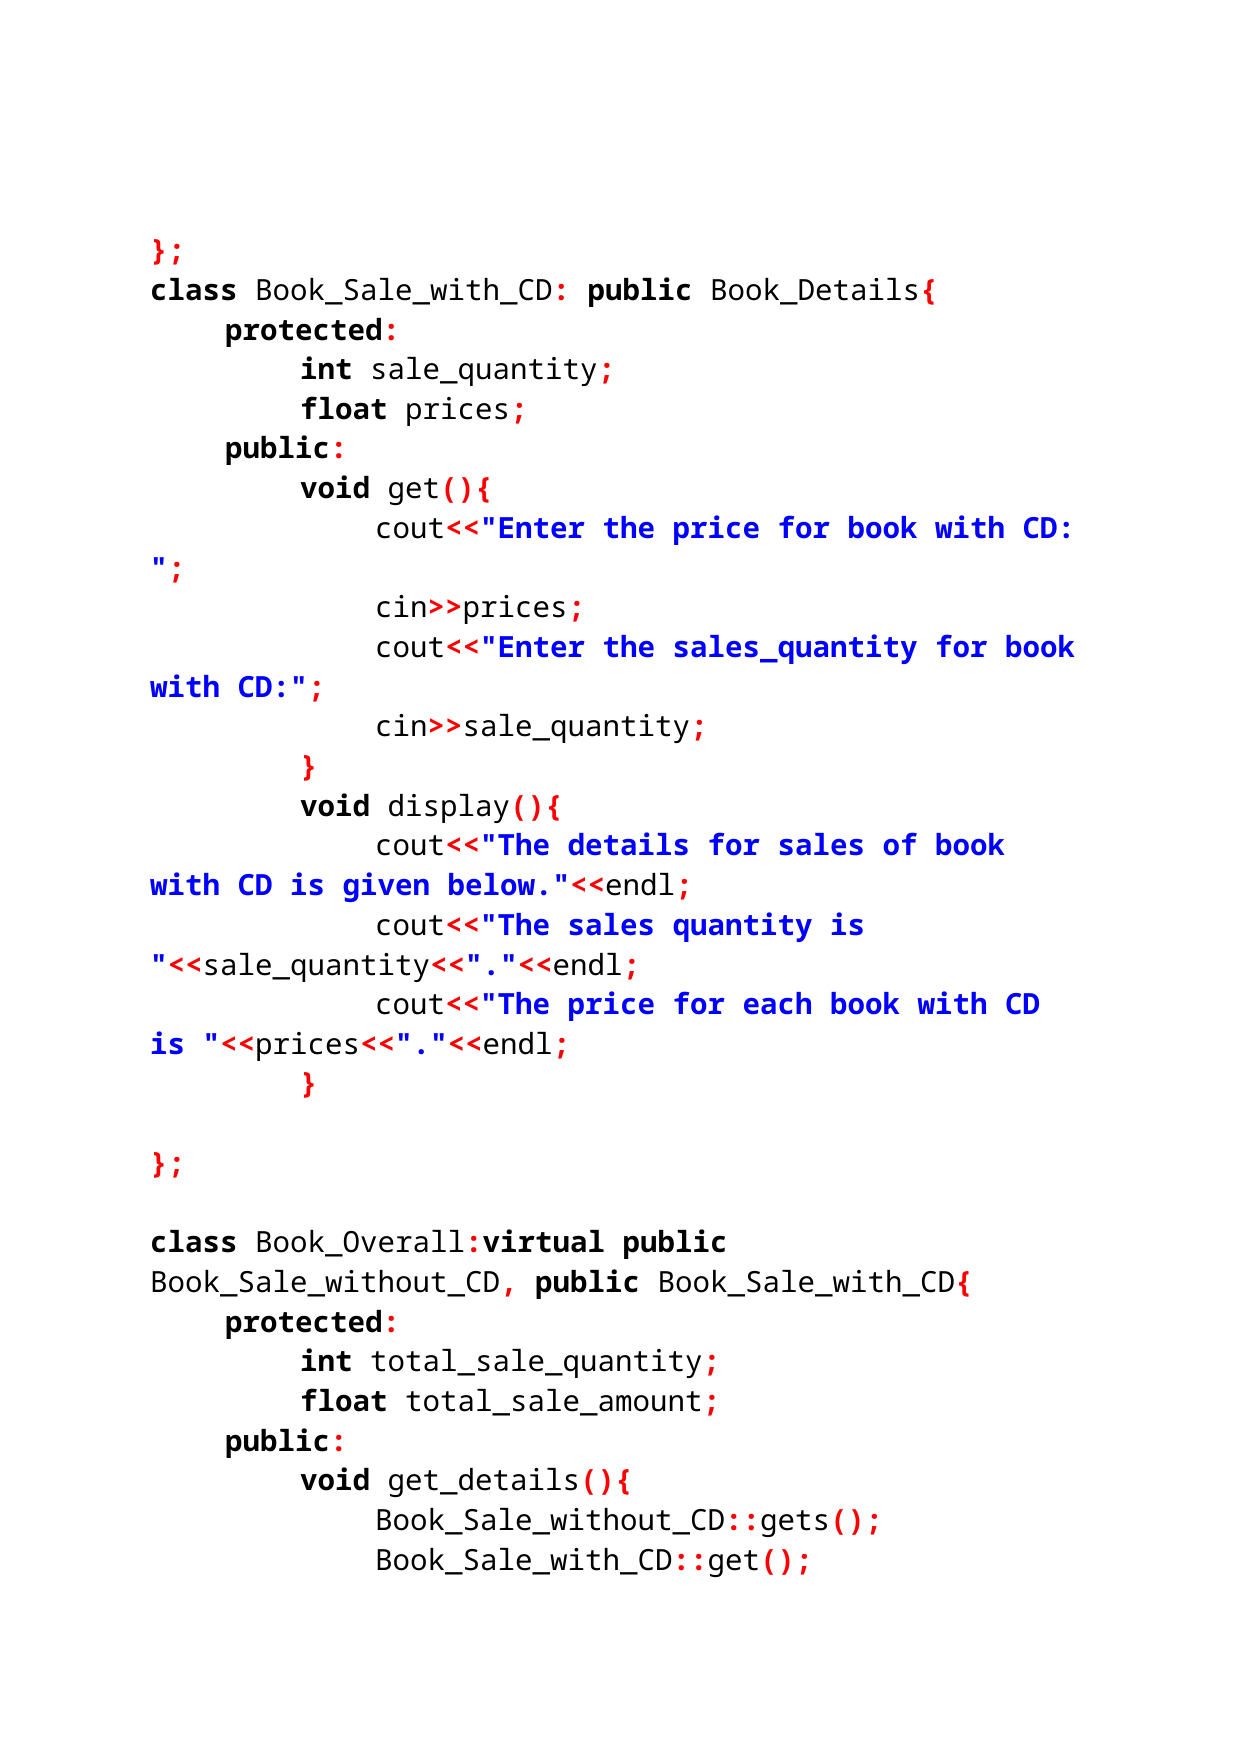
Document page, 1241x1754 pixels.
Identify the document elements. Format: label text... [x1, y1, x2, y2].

text Book_Sale_with_CD::get(); [150, 1539, 1090, 1579]
text int total_sale_quantity; [150, 1341, 1090, 1380]
text float total_sale_amount; [150, 1380, 1090, 1420]
text void get_details(){ [150, 1460, 1090, 1499]
text void get(){ [150, 467, 1090, 507]
text cout<<"Enter the sales_quantity for book with CD:"; [150, 626, 1090, 706]
text public: [150, 428, 1090, 467]
text cin>>prices; [150, 587, 1090, 626]
text } [150, 1063, 1090, 1102]
text public: [150, 1420, 1090, 1460]
text int sale_quantity; [150, 348, 1090, 388]
text class Book_Overall:virtual public Book_Sale_without_CD, public Book_Sale_with_CD{ [150, 1222, 1090, 1301]
text protected: [150, 309, 1090, 348]
text }; [150, 1142, 1090, 1182]
text cout<<"The price for each book with CD is "<<prices<<"."<<endl; [150, 983, 1090, 1063]
text protected: [150, 1301, 1090, 1341]
text float prices; [150, 388, 1090, 428]
text }; [150, 229, 1090, 269]
text void display(){ [150, 785, 1090, 825]
text cout<<"The details for sales of book with CD is given below."<<endl; [150, 825, 1090, 904]
text Book_Sale_without_CD::gets(); [150, 1499, 1090, 1539]
text class Book_Sale_with_CD: public Book_Details{ [150, 269, 1090, 309]
text } [150, 745, 1090, 785]
text cout<<"The sales quantity is "<<sale_quantity<<"."<<endl; [150, 904, 1090, 983]
text cout<<"Enter the price for book with CD: "; [150, 507, 1090, 587]
text cin>>sale_quantity; [150, 706, 1090, 745]
